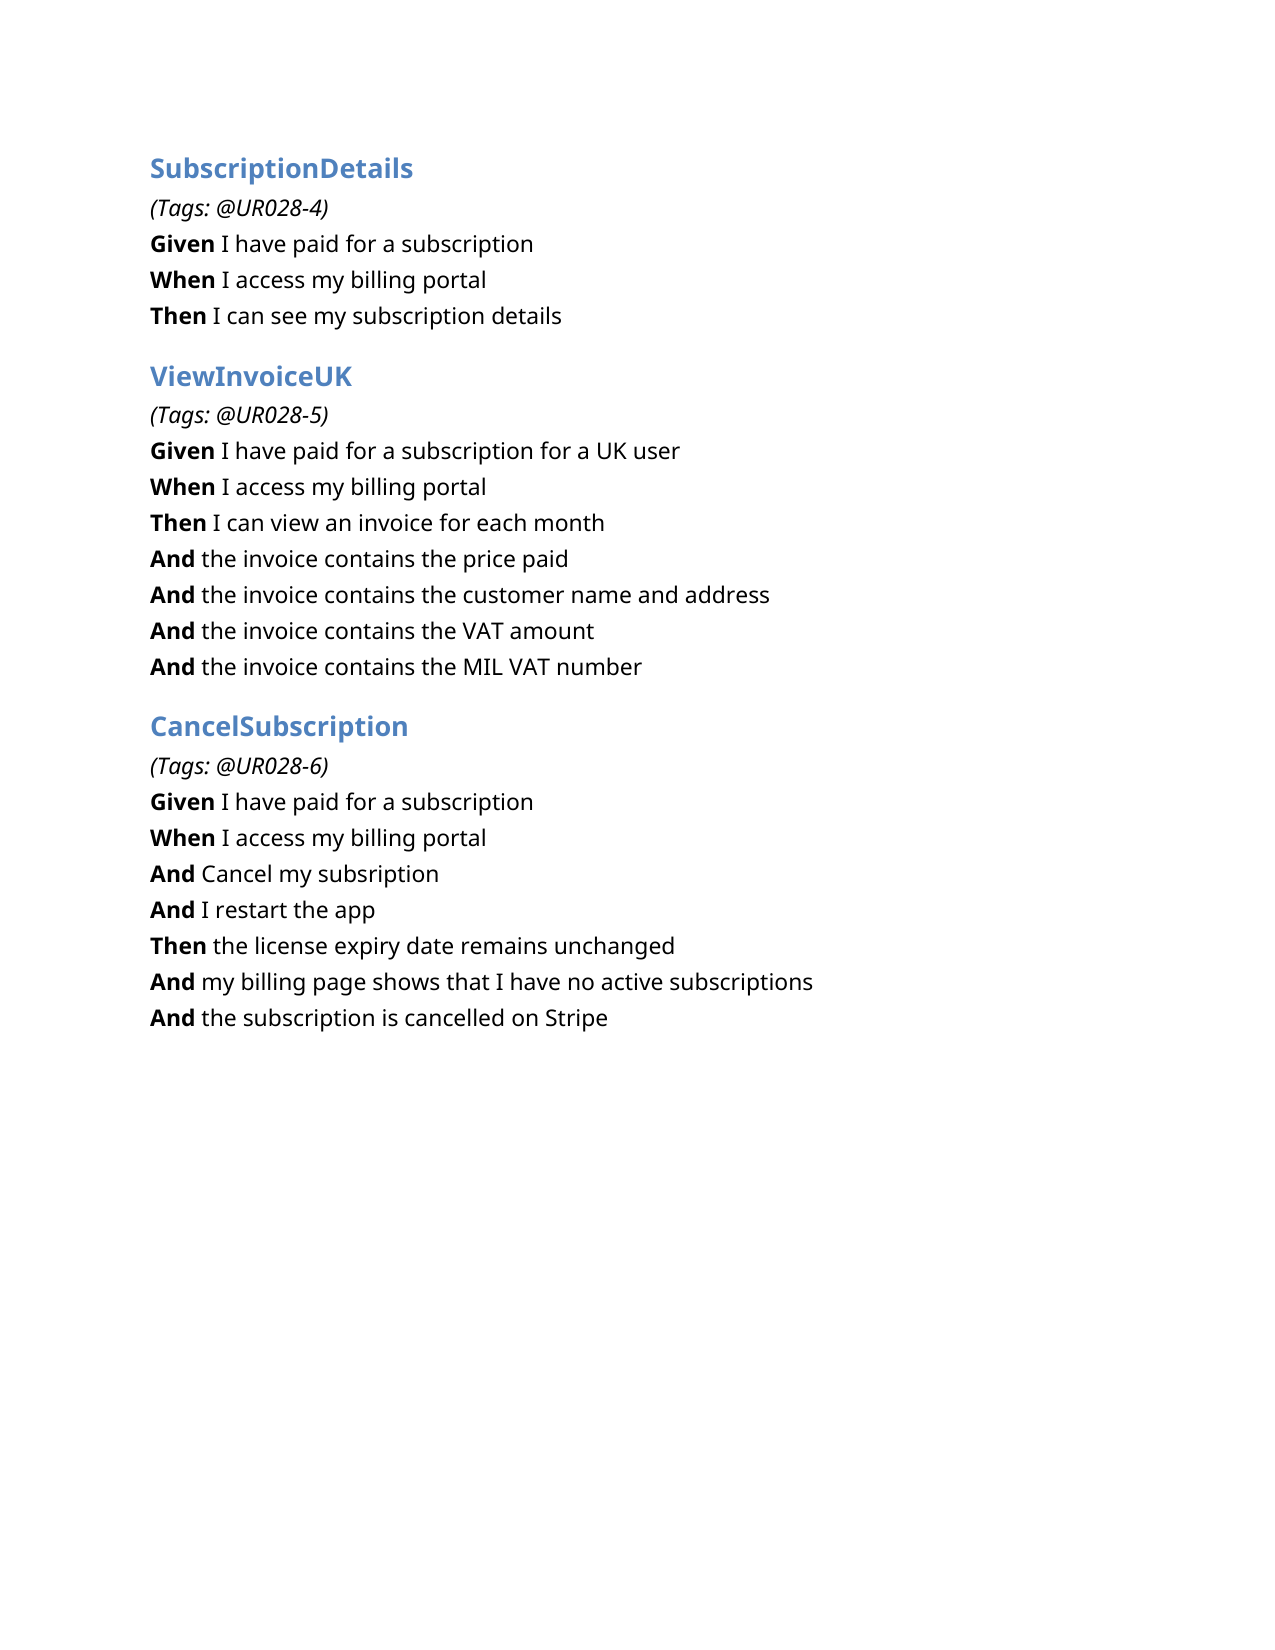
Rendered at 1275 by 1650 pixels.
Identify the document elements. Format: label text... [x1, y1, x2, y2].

text Given I have paid for a subscription [150, 228, 1125, 259]
text And the invoice contains the VAT amount [150, 615, 1125, 646]
text (Tags: @UR028-6) [150, 750, 1125, 781]
text When I access my billing portal [150, 822, 1125, 853]
text And I restart the app [150, 894, 1125, 925]
text And the invoice contains the MIL VAT number [150, 651, 1125, 682]
text (Tags: @UR028-5) [150, 399, 1125, 431]
text And my billing page shows that I have no active subscriptions [150, 966, 1125, 997]
text And the subscription is cancelled on Stripe [150, 1002, 1125, 1033]
text When I access my billing portal [150, 264, 1125, 296]
text And Cancel my subsription [150, 858, 1125, 889]
text (Tags: @UR028-4) [150, 192, 1125, 224]
text And the invoice contains the price paid [150, 543, 1125, 574]
text Then I can view an invoice for each month [150, 507, 1125, 538]
subtitle ViewInvoiceUK [150, 357, 1125, 394]
subtitle SubscriptionDetails [150, 150, 1125, 187]
text Given I have paid for a subscription for a UK user [150, 435, 1125, 467]
text Then I can see my subscription details [150, 300, 1125, 331]
text When I access my billing portal [150, 471, 1125, 502]
subtitle CancelSubscription [150, 708, 1125, 744]
text Then the license expiry date remains unchanged [150, 930, 1125, 961]
text Given I have paid for a subscription [150, 786, 1125, 817]
text And the invoice contains the customer name and address [150, 579, 1125, 610]
